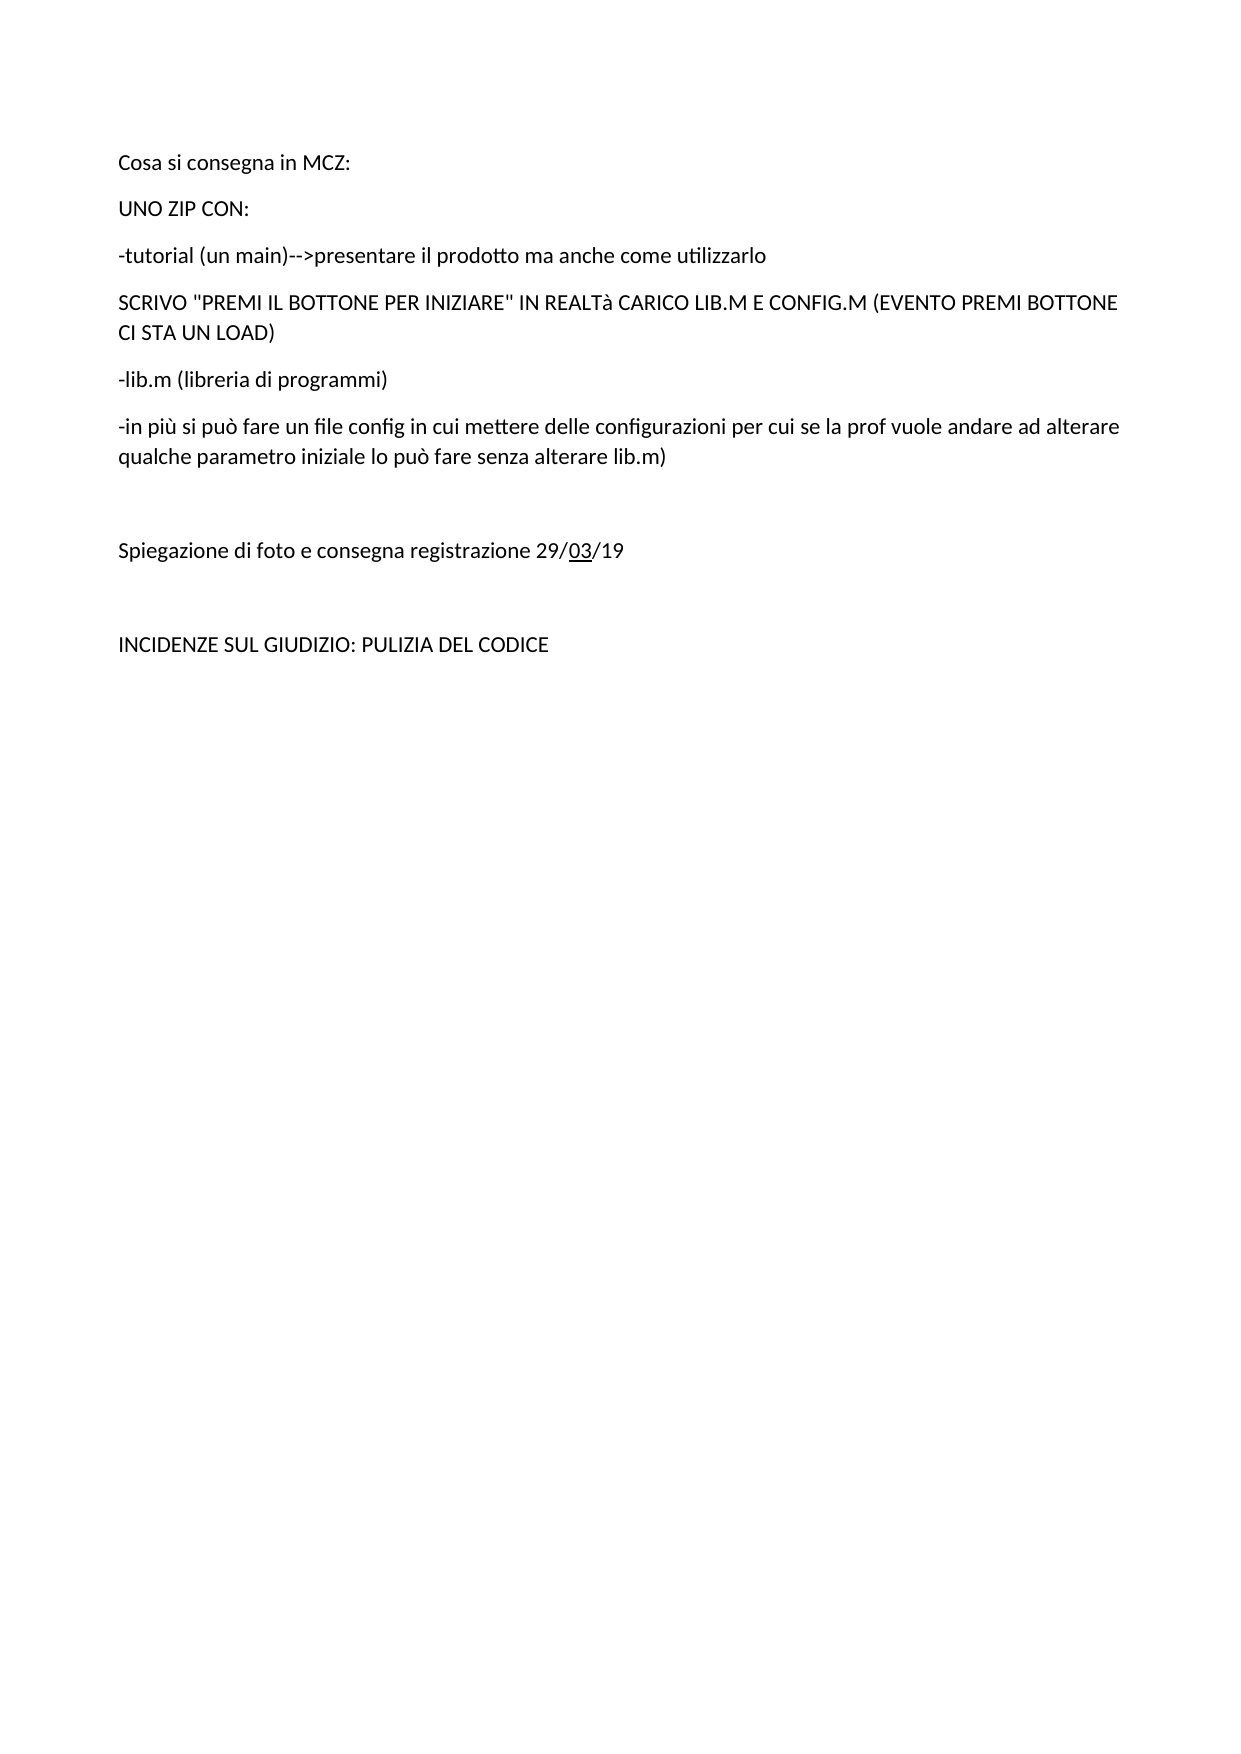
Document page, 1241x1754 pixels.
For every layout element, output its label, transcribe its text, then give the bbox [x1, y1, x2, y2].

text UNO ZIP CON: [118, 194, 1122, 222]
text Spiegazione di foto e consegna registrazione 29/03/19 [118, 536, 1122, 564]
text -in più si può fare un file config in cui mettere delle configurazioni per cui se la prof vuole andare ad alterare qualche parametro iniziale lo può fare senza alterare lib.m) [118, 412, 1122, 470]
text Cosa si consegna in MCZ: [118, 148, 1122, 176]
text INCIDENZE SUL GIUDIZIO: PULIZIA DEL CODICE [118, 630, 1122, 658]
text -lib.m (libreria di programmi) [118, 365, 1122, 393]
text -tutorial (un main)-->presentare il prodotto ma anche come utilizzarlo [118, 241, 1122, 269]
text SCRIVO "PREMI IL BOTTONE PER INIZIARE" IN REALTà CARICO LIB.M E CONFIG.M (EVENTO PREMI BOTTONE CI STA UN LOAD) [118, 288, 1122, 346]
